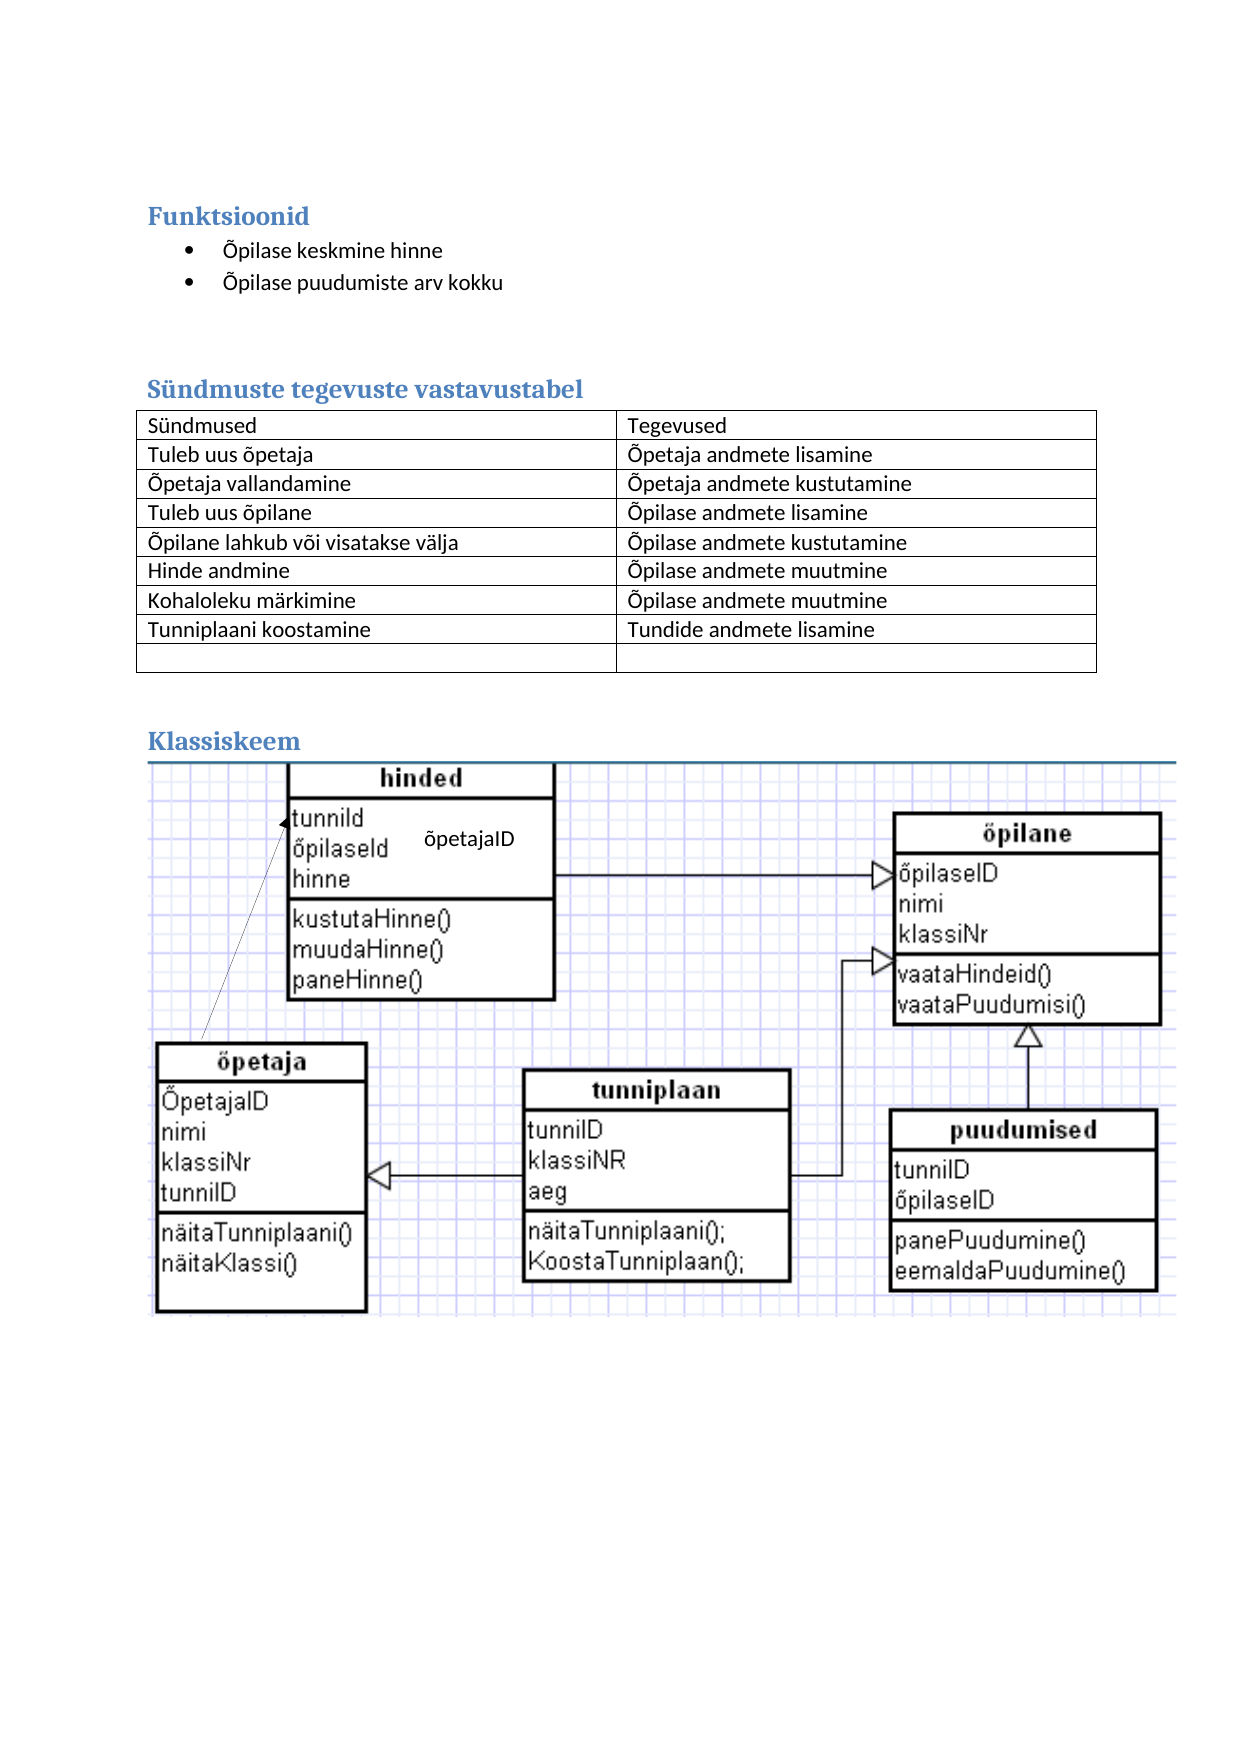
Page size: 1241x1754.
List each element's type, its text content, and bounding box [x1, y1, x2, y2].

table_cell Kohaloleku märkimine [137, 586, 616, 614]
table_cell [137, 644, 616, 672]
table_cell Õpilase andmete lisamine [617, 499, 1096, 527]
subtitle Klassiskeem [148, 726, 1093, 757]
table_cell Õpilase andmete muutmine [617, 557, 1096, 585]
list Õpilase puudumiste arv kokku [185, 268, 1093, 297]
table_cell Tuleb uus õpetaja [137, 440, 616, 468]
table_header Sündmused [137, 411, 616, 439]
table_cell Tundide andmete lisamine [617, 615, 1096, 643]
table_cell Õpilane lahkub või visatakse välja [137, 528, 616, 556]
list Õpilase keskmine hinne [185, 236, 1093, 264]
subtitle Sündmuste tegevuste vastavustabel [148, 374, 1093, 406]
table_cell Hinde andmine [137, 557, 616, 585]
table_header Tegevused [617, 411, 1096, 439]
table_cell Tuleb uus õpilane [137, 499, 616, 527]
table_cell Õpetaja andmete lisamine [617, 440, 1096, 468]
subtitle Funktsioonid [148, 201, 1093, 232]
table_cell Õpetaja vallandamine [137, 470, 616, 497]
table_cell Õpilase andmete muutmine [617, 586, 1096, 614]
picture [147, 761, 1177, 1317]
table_cell Õpilase andmete kustutamine [617, 528, 1096, 556]
table_cell [617, 644, 1096, 672]
table_cell Tunniplaani koostamine [137, 615, 616, 643]
table_cell Õpetaja andmete kustutamine [617, 470, 1096, 497]
